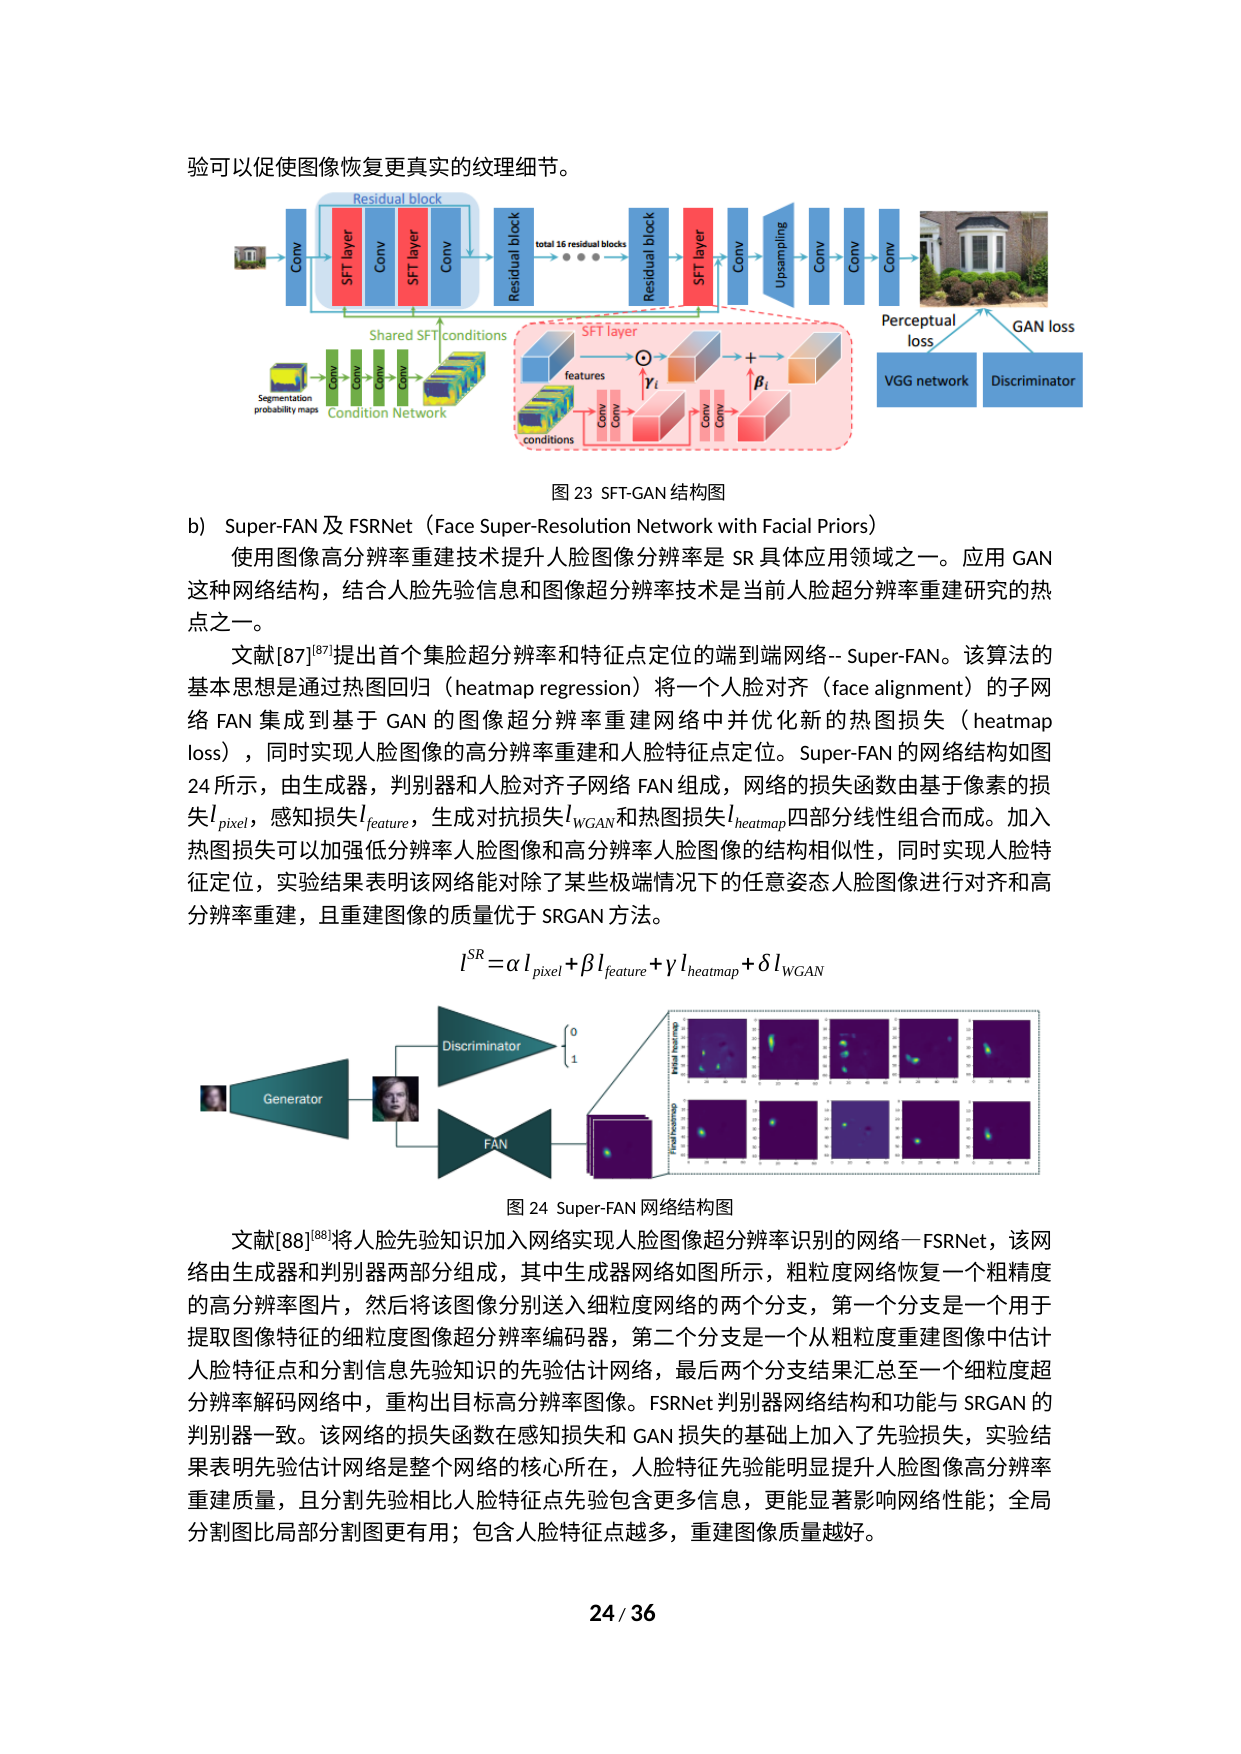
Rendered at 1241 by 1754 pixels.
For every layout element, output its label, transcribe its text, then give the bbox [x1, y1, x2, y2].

text 图24 Super-FAN网络结构图 [187, 1190, 1053, 1222]
text 文献[87][]提出首个集脸超分辨率和特征点定位的端到端网络-- Super-FAN。该算法的基本思想是通过热图回归（heatmap regression）将一个人脸对齐（face alignment）的子网络FAN集成到基于GAN的图像超分辨率重建网络中并优化新的热图损失（heatmap loss），同时实现人脸图像的高分辨率重建和人脸特征点定位。Super-FAN的网络结构如图24所示，由生成器，判别器和人脸对齐子网络FAN组成，网络的损失函数由基于像素的损失，感知损失，生成对抗损失和热图损失四部分线性组合而成。加入热图损失可以加强低分辨率人脸图像和高分辨率人脸图像的结构相似性，同时实现人脸特征定位，实验结果表明该网络能对除了某些极端情况下的任意姿态人脸图像进行对齐和高分辨率重建，且重建图像的质量优于SRGAN方法。 [187, 637, 1053, 930]
picture [187, 995, 1053, 1186]
text 使用图像高分辨率重建技术提升人脸图像分辨率是SR具体应用领域之一。应用GAN这种网络结构，结合人脸先验信息和图像超分辨率技术是当前人脸超分辨率重建研究的热点之一。 [187, 540, 1053, 637]
list 图23 SFT-GAN结构图 [225, 475, 1053, 507]
text 文献[88][]将人脸先验知识加入网络实现人脸图像超分辨率识别的网络—FSRNet，该网络由生成器和判别器两部分组成，其中生成器网络如图所示，粗粒度网络恢复一个粗精度的高分辨率图片，然后将该图像分别送入细粒度网络的两个分支，第一个分支是一个用于提取图像特征的细粒度图像超分辨率编码器，第二个分支是一个从粗粒度重建图像中估计人脸特征点和分割信息先验知识的先验估计网络，最后两个分支结果汇总至一个细粒度超分辨率解码网络中，重构出目标高分辨率图像。FSRNet判别器网络结构和功能与SRGAN的判别器一致。该网络的损失函数在感知损失和GAN损失的基础上加入了先验损失，实验结果表明先验估计网络是整个网络的核心所在，人脸特征先验能明显提升人脸图像高分辨率重建质量，且分割先验相比人脸特征点先验包含更多信息，更能显著影响网络性能；全局分割图比局部分割图更有用；包含人脸特征点越多，重建图像质量越好。 [187, 1222, 1053, 1547]
picture [224, 182, 1090, 460]
list Super-FAN及FSRNet（Face Super-Resolution Network with Facial Priors） [187, 507, 1053, 540]
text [187, 150, 1053, 182]
